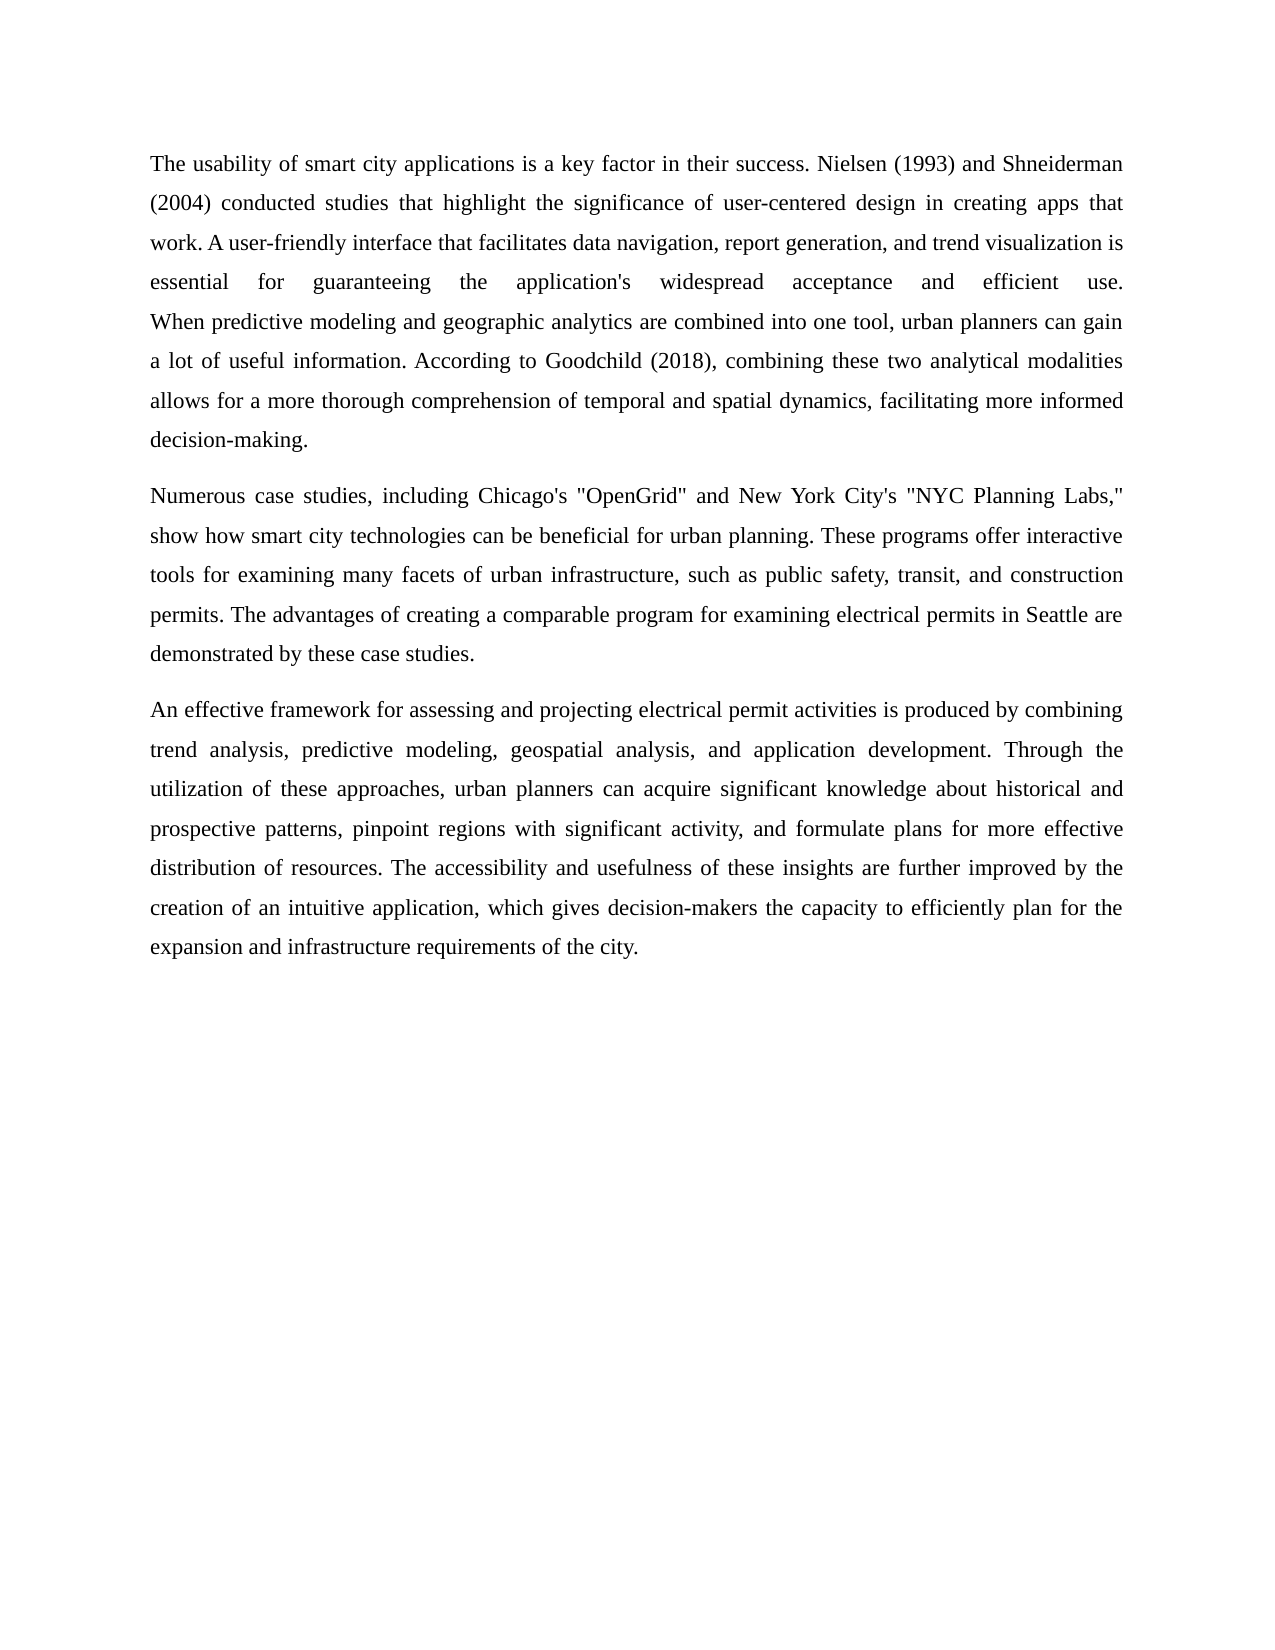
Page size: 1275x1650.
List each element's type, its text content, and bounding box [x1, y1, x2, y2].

text The usability of smart city applications is a key factor in their success. Nielsen (1993) and Shneiderman (2004) conducted studies that highlight the significance of user-centered design in creating apps that work. A user-friendly interface that facilitates data navigation, report generation, and trend visualization is essential for guaranteeing the application's widespread acceptance and efficient use. When predictive modeling and geographic analytics are combined into one tool, urban planners can gain a lot of useful information. According to Goodchild (2018), combining these two analytical modalities allows for a more thorough comprehension of temporal and spatial dynamics, facilitating more informed decision-making. [150, 150, 1125, 453]
text Numerous case studies, including Chicago's "OpenGrid" and New York City's "NYC Planning Labs," show how smart city technologies can be beneficial for urban planning. These programs offer interactive tools for examining many facets of urban infrastructure, such as public safety, transit, and construction permits. The advantages of creating a comparable program for examining electrical permits in Seattle are demonstrated by these case studies. [150, 482, 1125, 667]
text An effective framework for assessing and projecting electrical permit activities is produced by combining trend analysis, predictive modeling, geospatial analysis, and application development. Through the utilization of these approaches, urban planners can acquire significant knowledge about historical and prospective patterns, pinpoint regions with significant activity, and formulate plans for more effective distribution of resources. The accessibility and usefulness of these insights are further improved by the creation of an intuitive application, which gives decision-makers the capacity to efficiently plan for the expansion and infrastructure requirements of the city. [150, 697, 1125, 960]
